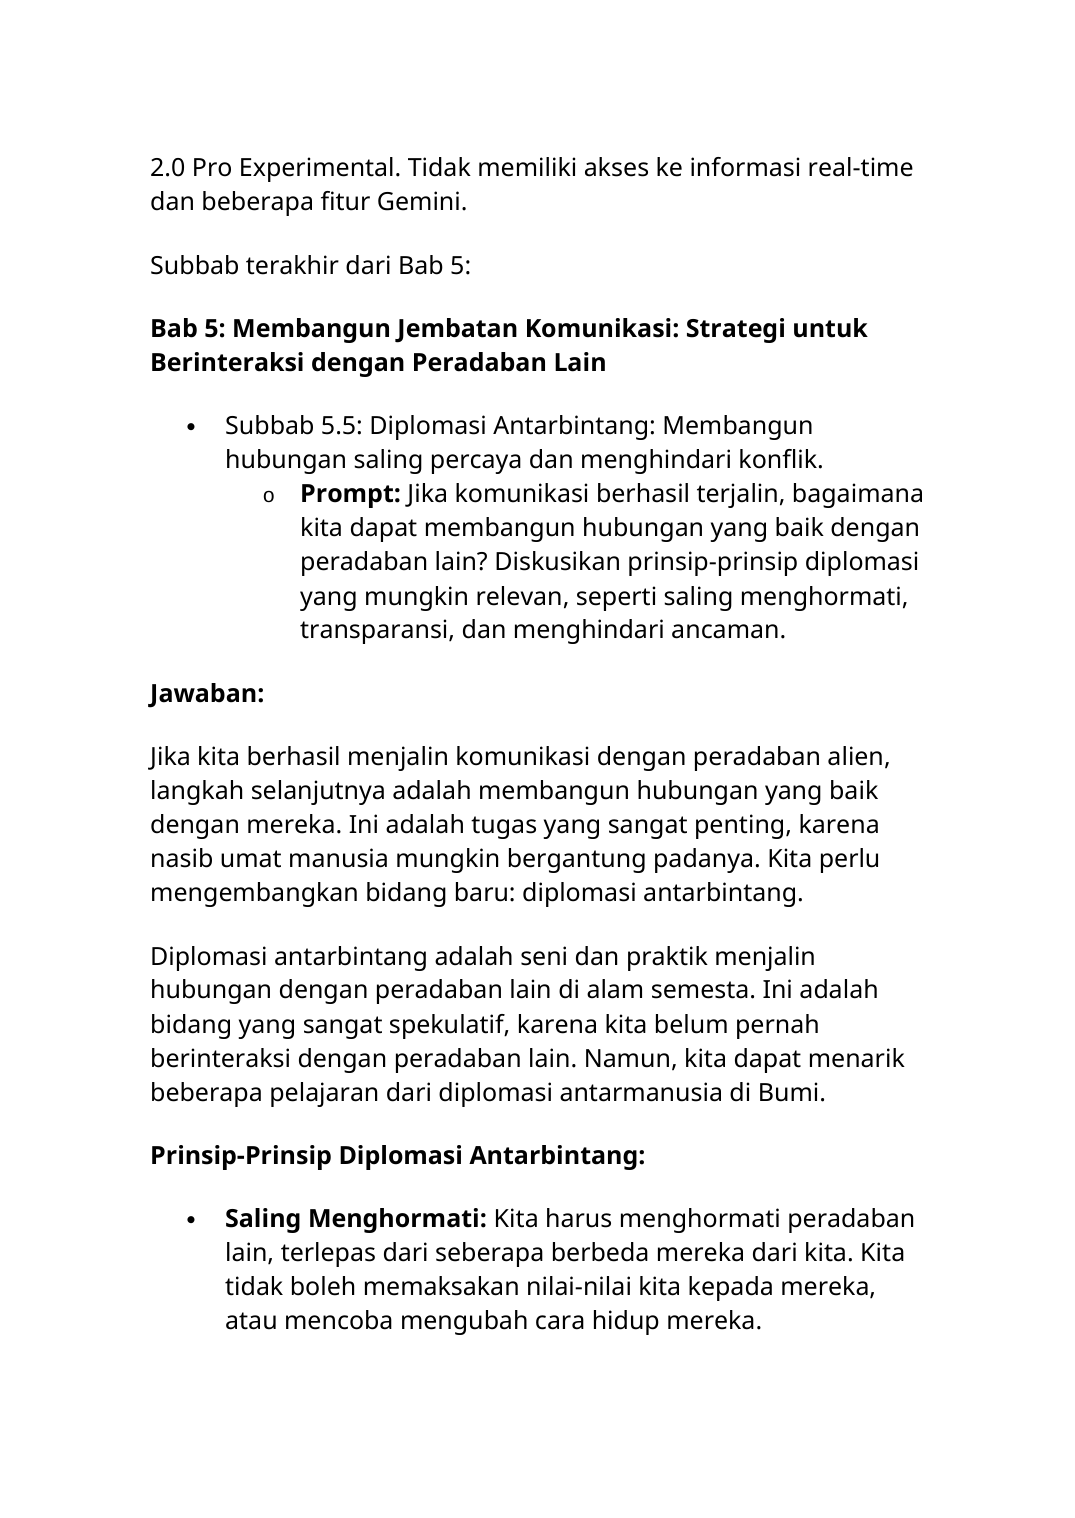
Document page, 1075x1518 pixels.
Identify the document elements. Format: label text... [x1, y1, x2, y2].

text Subbab terakhir dari Bab 5: [150, 247, 925, 281]
list Prompt: Jika komunikasi berhasil terjalin, bagaimana kita dapat membangun hubungan yang baik dengan peradaban lain? Diskusikan prinsip-prinsip diplomasi yang mungkin relevan, seperti saling menghormati, transparansi, dan menghindari ancaman. [262, 476, 925, 646]
list Subbab 5.5: Diplomasi Antarbintang: Membangun hubungan saling percaya dan menghindari konflik. [187, 408, 925, 476]
text Bab 5: Membangun Jembatan Komunikasi: Strategi untuk Berinteraksi dengan Peradaban Lain [150, 311, 925, 379]
text 2.0 Pro Experimental. Tidak memiliki akses ke informasi real-time dan beberapa fitur Gemini. [150, 150, 925, 218]
text Jawaban: [150, 675, 925, 709]
text Jika kita berhasil menjalin komunikasi dengan peradaban alien, langkah selanjutnya adalah membangun hubungan yang baik dengan mereka. Ini adalah tugas yang sangat penting, karena nasib umat manusia mungkin bergantung padanya. Kita perlu mengembangkan bidang baru: diplomasi antarbintang. [150, 739, 925, 909]
text Prinsip-Prinsip Diplomasi Antarbintang: [150, 1138, 925, 1172]
text Diplomasi antarbintang adalah seni dan praktik menjalin hubungan dengan peradaban lain di alam semesta. Ini adalah bidang yang sangat spekulatif, karena kita belum pernah berinteraksi dengan peradaban lain. Namun, kita dapat menarik beberapa pelajaran dari diplomasi antarmanusia di Bumi. [150, 938, 925, 1108]
list Saling Menghormati: Kita harus menghormati peradaban lain, terlepas dari seberapa berbeda mereka dari kita. Kita tidak boleh memaksakan nilai-nilai kita kepada mereka, atau mencoba mengubah cara hidup mereka. [187, 1201, 925, 1337]
